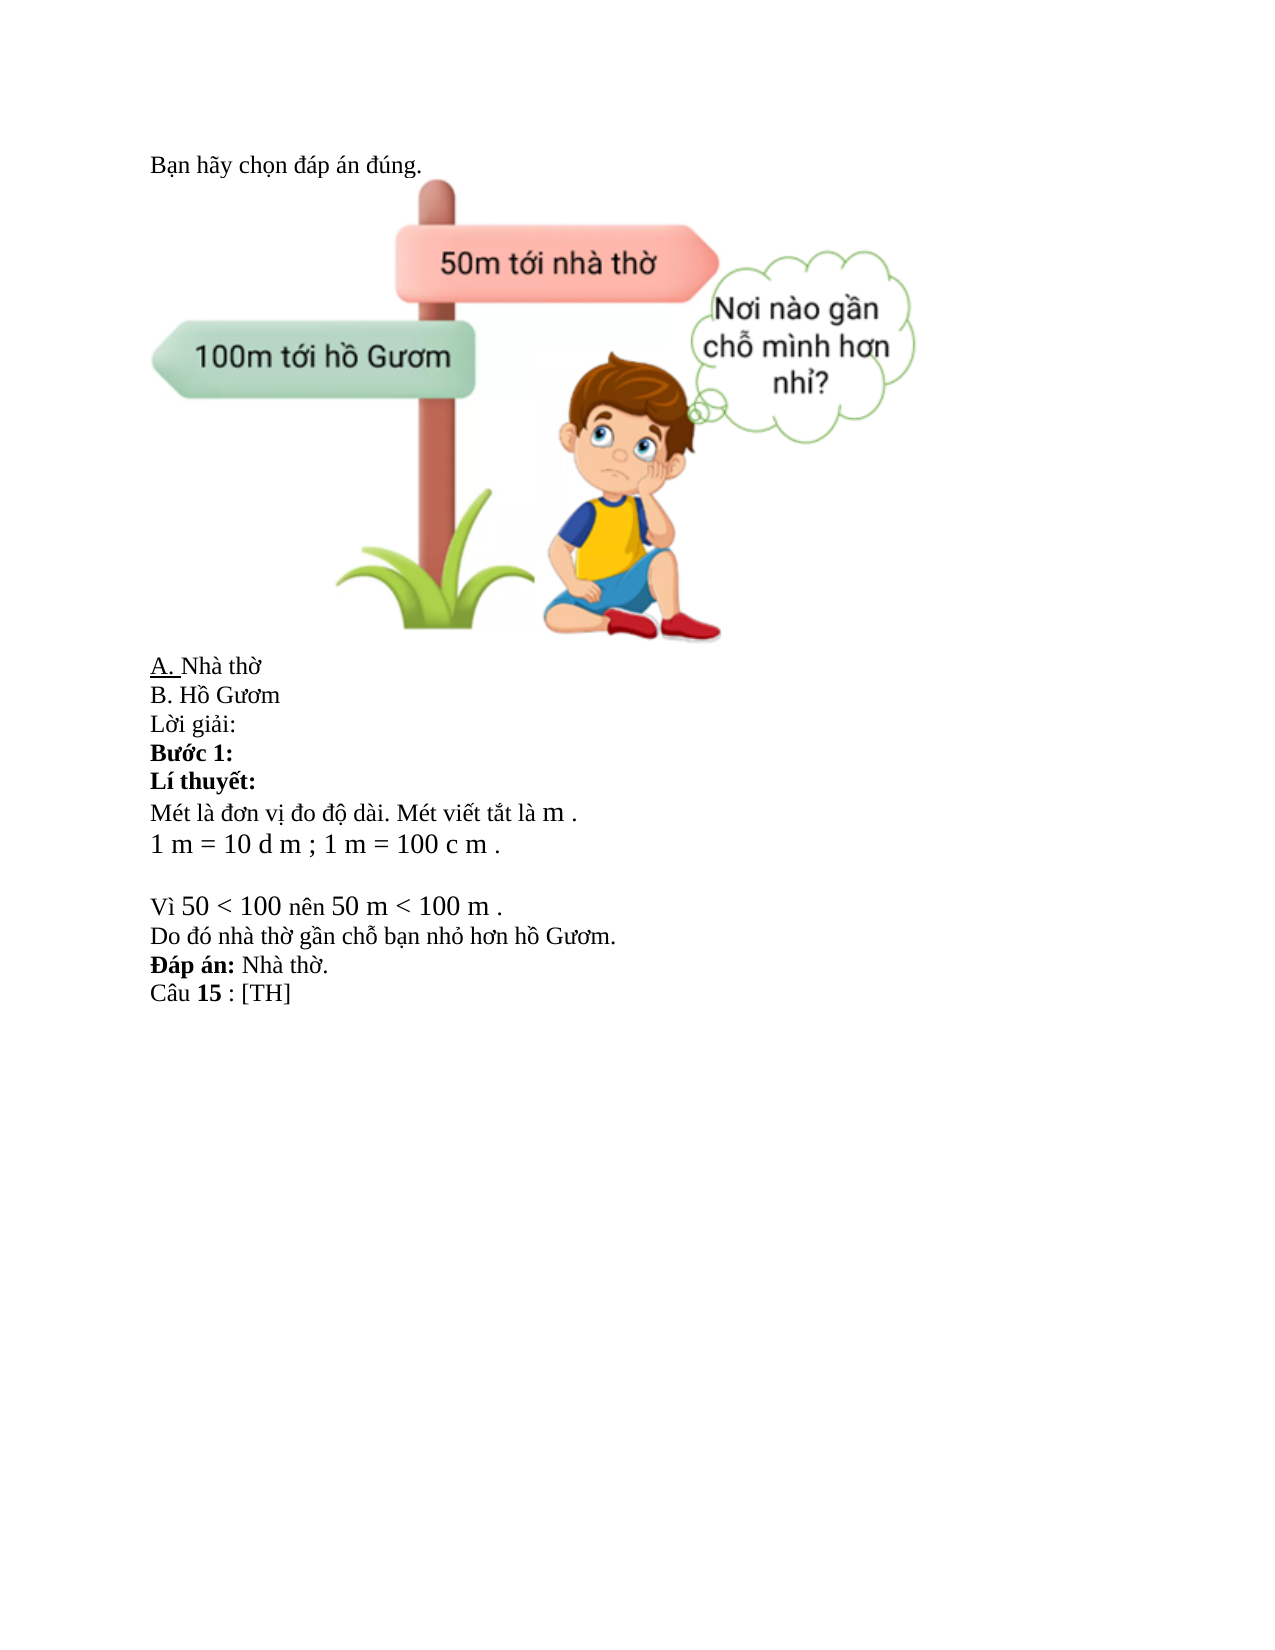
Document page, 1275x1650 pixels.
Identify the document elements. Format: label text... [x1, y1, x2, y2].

text Lời giải: [150, 709, 1125, 738]
text Bước 1: [150, 738, 1125, 766]
text A. Nhà thờ [150, 651, 1125, 680]
text Câu 15 : [TH] [150, 978, 1125, 1007]
text Lí thuyết: Mét là đơn vị đo độ dài. Mét viết tắt là m . 1 m = 10 d m ; 1 m = 100 c m . Vì 50 < 100 nên 50 m < 100 m . Do đó nhà thờ gần chỗ bạn nhỏ hơn hồ Gươm. Đáp án: Nhà thờ. [150, 766, 1125, 978]
picture [150, 178, 918, 647]
text B. Hồ Gươm [150, 680, 1125, 709]
